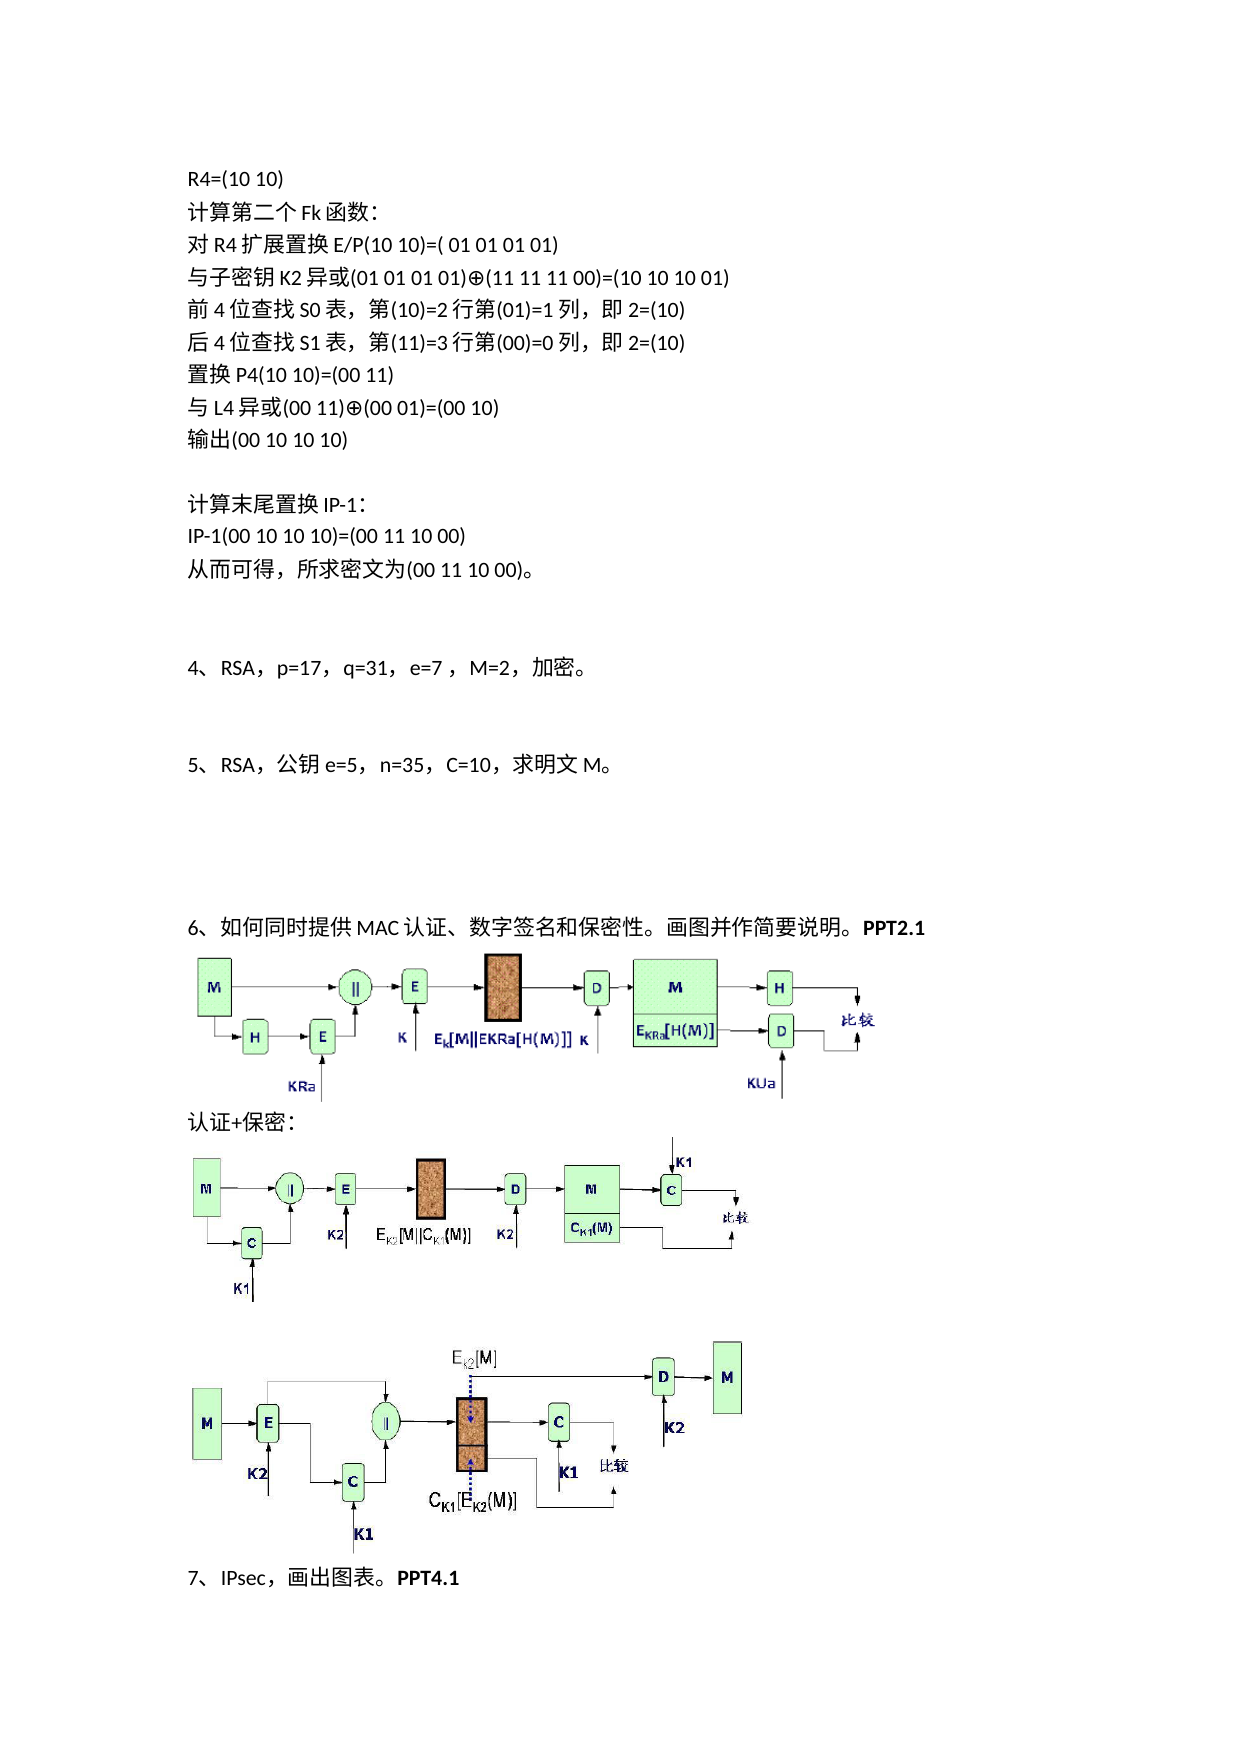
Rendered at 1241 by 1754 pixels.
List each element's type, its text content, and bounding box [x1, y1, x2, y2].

text 与子密钥K2异或(01 01 01 01)⊕(11 11 11 00)=(10 10 10 01) [187, 259, 1053, 292]
text 7、IPsec，画出图表。PPT4.1 [187, 1559, 1053, 1592]
text 6、如何同时提供MAC认证、数字签名和保密性。画图并作简要说明。PPT2.1 [187, 909, 1053, 942]
text 从而可得，所求密文为(00 11 10 00)。 [187, 552, 1053, 584]
text 置换P4(10 10)=(00 11) [187, 357, 1053, 389]
picture [187, 942, 880, 1104]
text 与L4异或(00 11)⊕(00 01)=(00 10) [187, 389, 1053, 422]
text 认证+保密： [187, 1104, 1053, 1137]
text 前4位查找S0表，第(10)=2行第(01)=1列，即2=(10) [187, 292, 1053, 324]
picture [187, 1332, 749, 1560]
text IP-1(00 10 10 10)=(00 11 10 00) [187, 519, 1053, 552]
text 计算第二个Fk函数： [187, 194, 1053, 227]
text 5、RSA，公钥e=5，n=35，C=10，求明文M。 [187, 747, 1053, 779]
text 后4位查找S1表，第(11)=3行第(00)=0列，即2=(10) [187, 324, 1053, 357]
picture [187, 1137, 761, 1310]
text 对R4扩展置换E/P(10 10)=( 01 01 01 01) [187, 227, 1053, 259]
text 4、RSA，p=17，q=31，e=7 ，M=2，加密。 [187, 649, 1053, 682]
text R4=(10 10) [187, 162, 1053, 194]
text 计算末尾置换IP-1： [187, 487, 1053, 519]
text 输出(00 10 10 10) [187, 422, 1053, 454]
